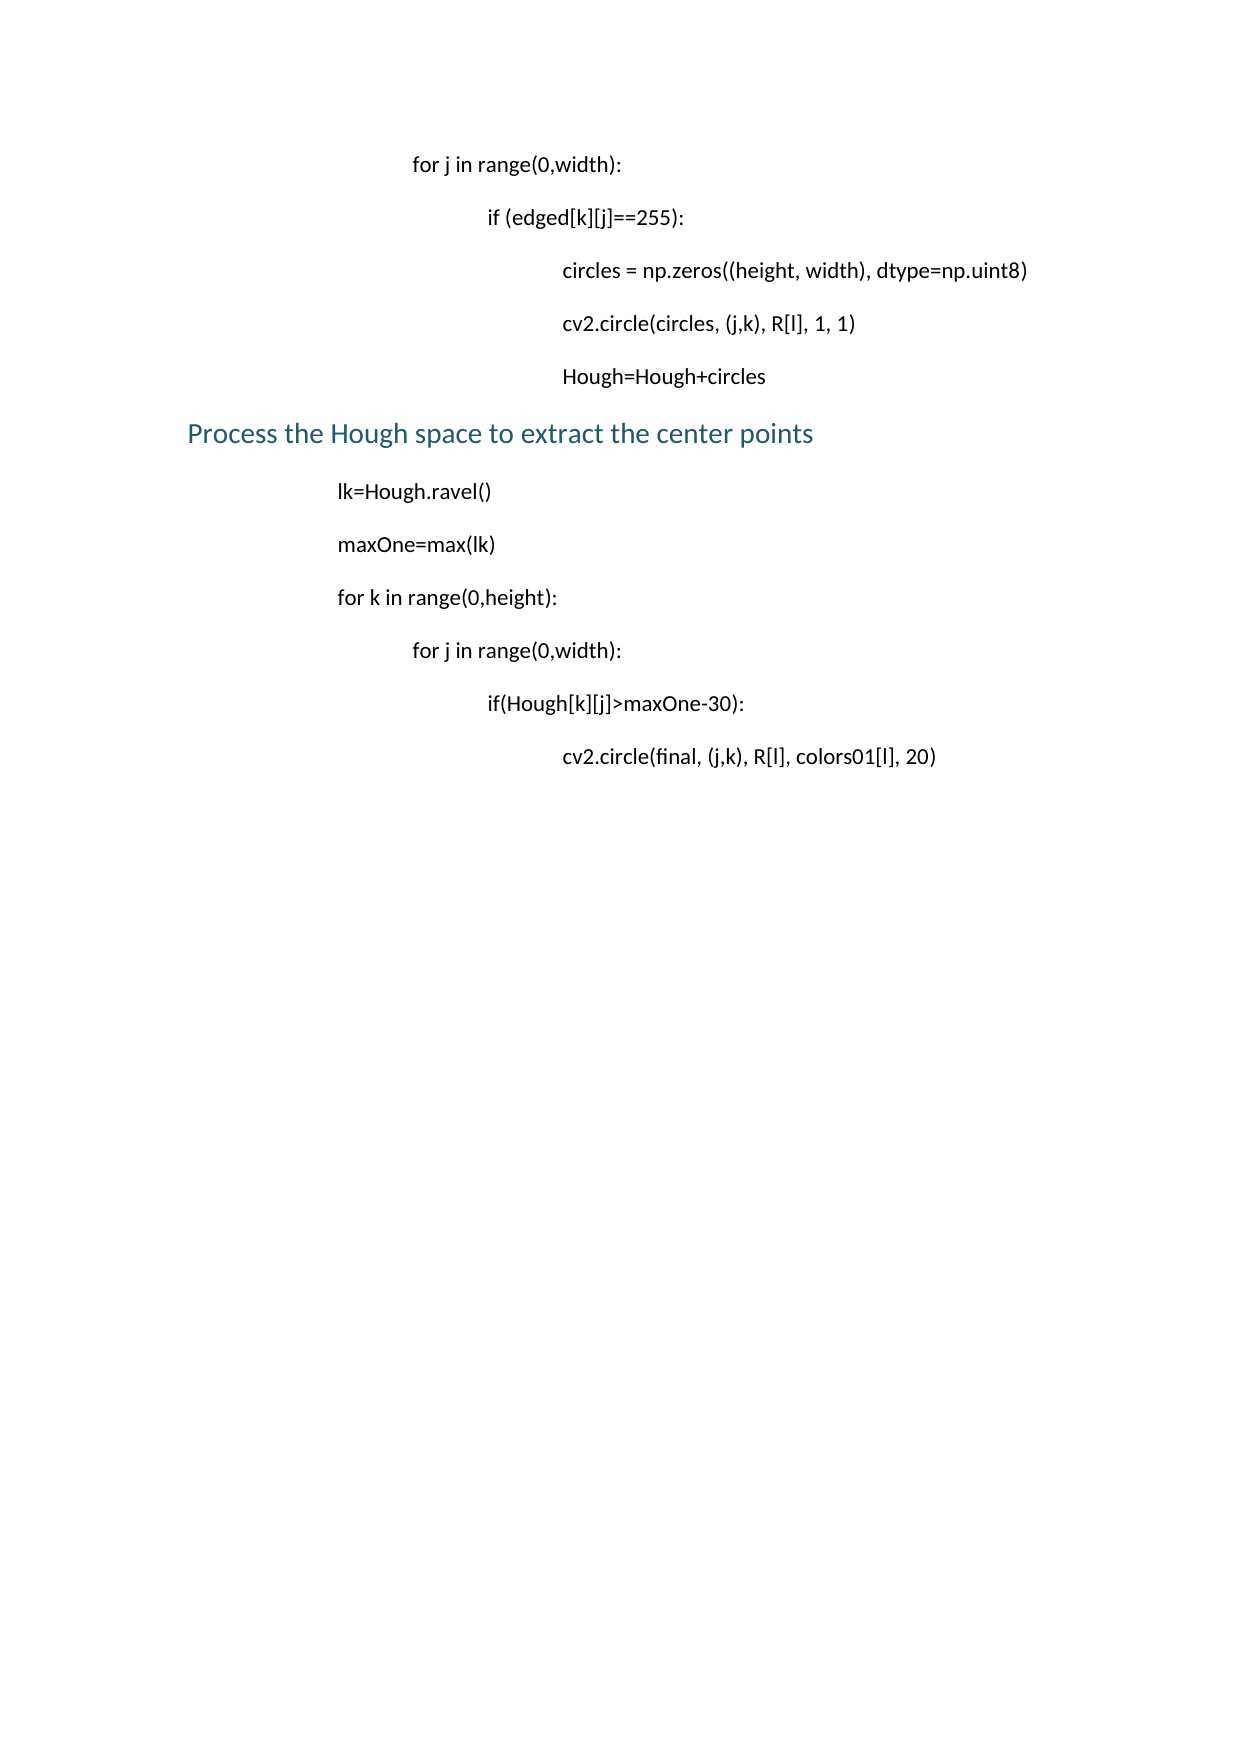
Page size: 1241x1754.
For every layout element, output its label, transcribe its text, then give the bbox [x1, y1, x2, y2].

text cv2.circle(circles, (j,k), R[l], 1, 1) [187, 309, 1053, 337]
text for j in range(0,width): [187, 636, 1053, 664]
text if (edged[k][j]==255): [187, 203, 1053, 231]
text if(Hough[k][j]>maxOne-30): [187, 689, 1053, 717]
text for j in range(0,width): [187, 150, 1053, 178]
text maxOne=max(lk) [187, 530, 1053, 558]
text for k in range(0,height): [187, 583, 1053, 611]
text Process the Hough space to extract the center points [187, 415, 1053, 451]
text circles = np.zeros((height, width), dtype=np.uint8) [187, 256, 1053, 284]
text cv2.circle(final, (j,k), R[l], colors01[l], 20) [187, 742, 1053, 770]
text lk=Hough.ravel() [187, 477, 1053, 505]
text Hough=Hough+circles [187, 362, 1053, 390]
